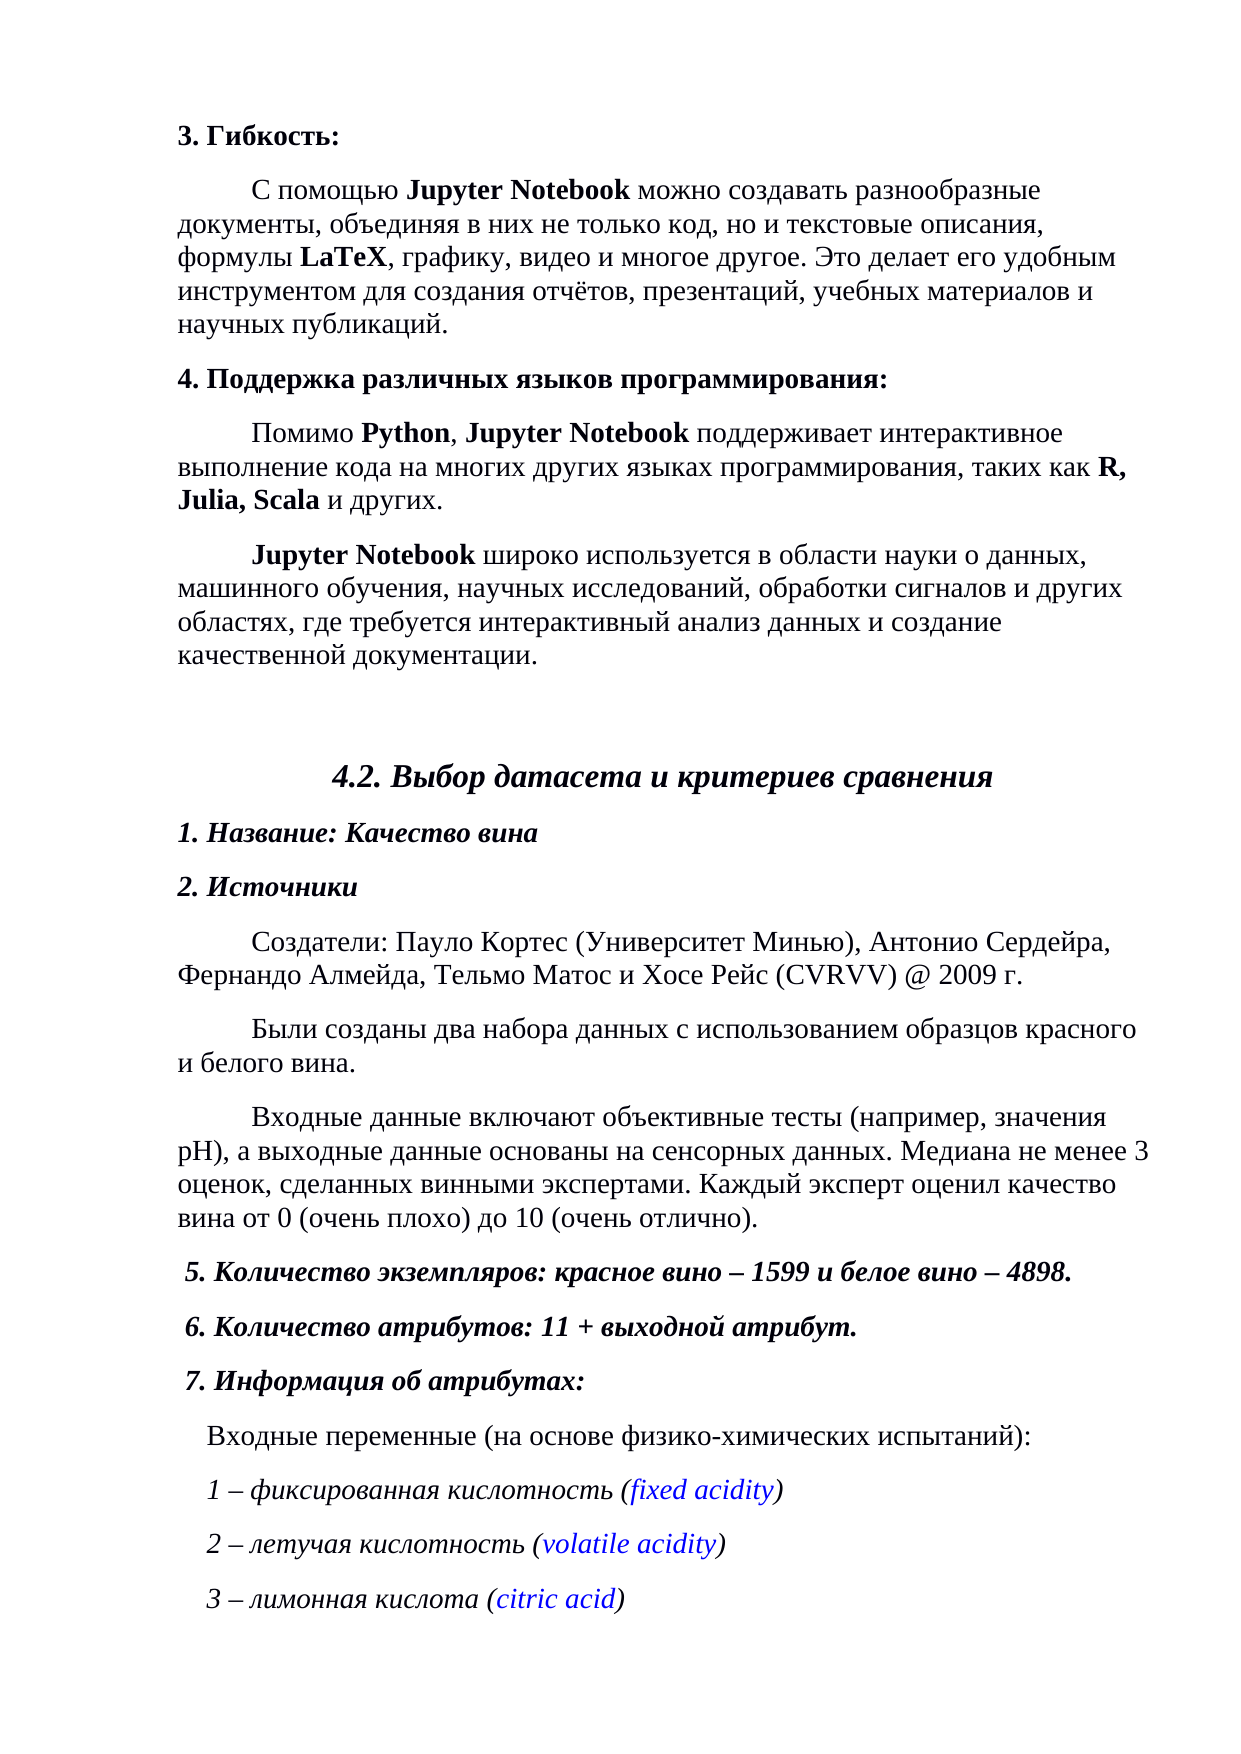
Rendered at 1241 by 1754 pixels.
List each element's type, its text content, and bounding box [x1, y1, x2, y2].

text Входные переменные (на основе физико-химических испытаний): [177, 1418, 1152, 1451]
text 3. Гибкость: [177, 118, 1152, 152]
text Создатели: Пауло Кортес (Университет Минью), Антонио Сердейра, Фернандо Алмейда, Тельмо Матос и Хосе Рейс (CVRVV) @ 2009 г. [177, 924, 1152, 991]
list 4.2. Выбор датасета и критериев сравнения [177, 756, 1152, 794]
text 1. Название: Качество вина [177, 815, 1152, 848]
text Входные данные включают объективные тесты (например, значения pH), а выходные данные основаны на сенсорных данных. Медиана не менее 3 оценок, сделанных винными экспертами. Каждый эксперт оценил качество вина от 0 (очень плохо) до 10 (очень отлично). [177, 1099, 1152, 1234]
text 7. Информация об атрибутах: [177, 1363, 1152, 1397]
text 2. Источники [177, 869, 1152, 903]
text 3 – лимонная кислота (citric acid) [177, 1581, 1152, 1614]
text 5. Количество экземпляров: красное вино – 1599 и белое вино – 4898. [177, 1254, 1152, 1288]
text 6. Количество атрибутов: 11 + выходной атрибут. [177, 1309, 1152, 1342]
text Jupyter Notebook широко используется в области науки о данных, машинного обучения, научных исследований, обработки сигналов и других областях, где требуется интерактивный анализ данных и создание качественной документации. [177, 537, 1152, 671]
text Были созданы два набора данных с использованием образцов красного и белого вина. [177, 1012, 1152, 1079]
text 2 – летучая кислотность (volatile acidity) [177, 1526, 1152, 1560]
text 1 – фиксированная кислотность (fixed acidity) [177, 1472, 1152, 1506]
text Помимо Python, Jupyter Notebook поддерживает интерактивное выполнение кода на многих других языках программирования, таких как R, Julia, Scala и других. [177, 415, 1152, 516]
text С помощью Jupyter Notebook можно создавать разнообразные документы, объединяя в них не только код, но и текстовые описания, формулы LaTeX, графику, видео и многое другое. Это делает его удобным инструментом для создания отчётов, презентаций, учебных материалов и научных публикаций. [177, 172, 1152, 340]
text 4. Поддержка различных языков программирования: [177, 361, 1152, 394]
